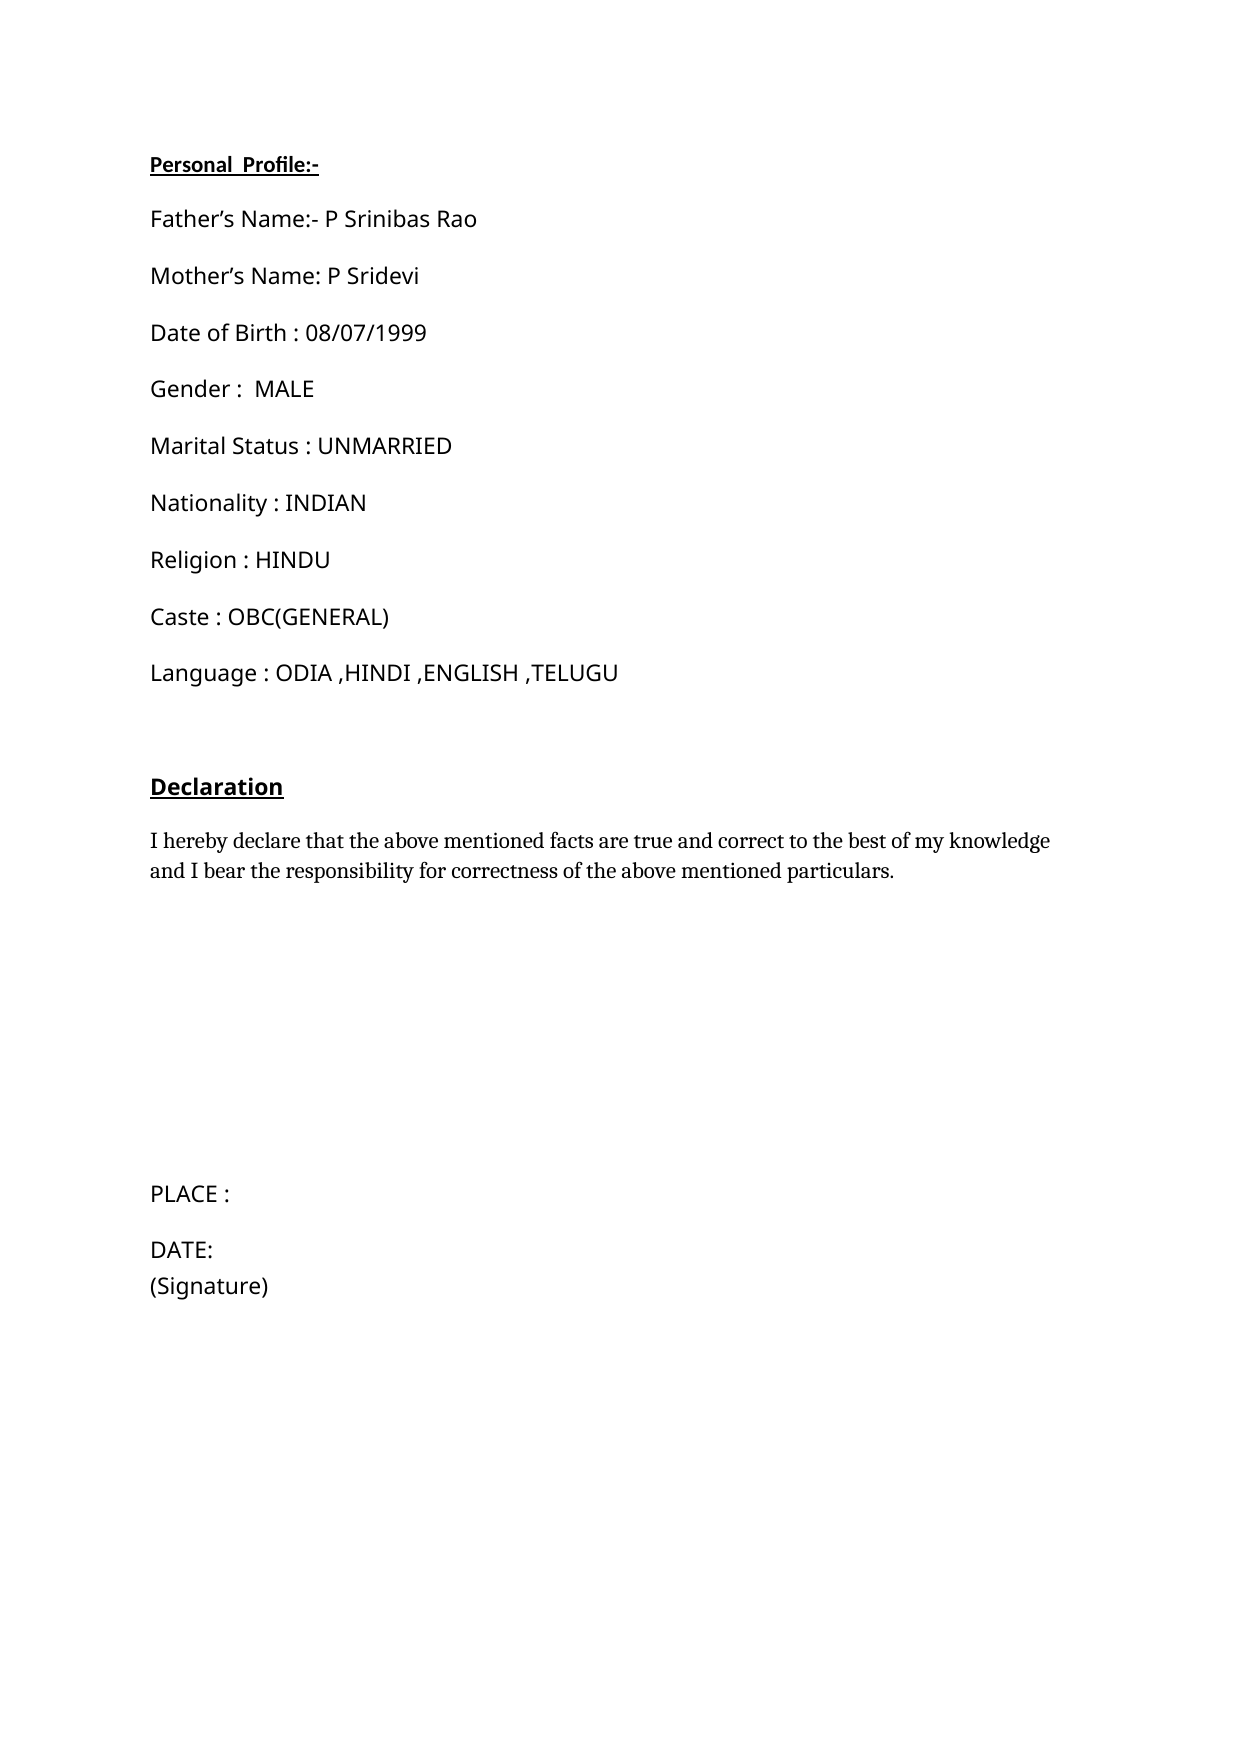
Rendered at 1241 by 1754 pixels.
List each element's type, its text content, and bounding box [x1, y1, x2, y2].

text Marital Status : UNMARRIED [150, 430, 1090, 461]
text Personal Profile:- [150, 150, 1090, 178]
text Date of Birth : 08/07/1999 [150, 317, 1090, 348]
text Gender : MALE [150, 373, 1090, 404]
text Father’s Name:- P Srinibas Rao [150, 203, 1090, 234]
text I hereby declare that the above mentioned facts are true and correct to the best of my knowledge and I bear the responsibility for correctness of the above mentioned particulars. [150, 827, 1090, 884]
text Nationality : INDIAN [150, 487, 1090, 518]
text Mother’s Name: P Sridevi [150, 260, 1090, 291]
text Caste : OBC(GENERAL) [150, 600, 1090, 632]
text DATE: (Signature) [150, 1234, 1090, 1302]
text PLACE : [150, 1178, 1090, 1209]
text Language : ODIA ,HINDI ,ENGLISH ,TELUGU [150, 657, 1090, 688]
text Religion : HINDU [150, 544, 1090, 575]
text Declaration [150, 771, 1090, 802]
